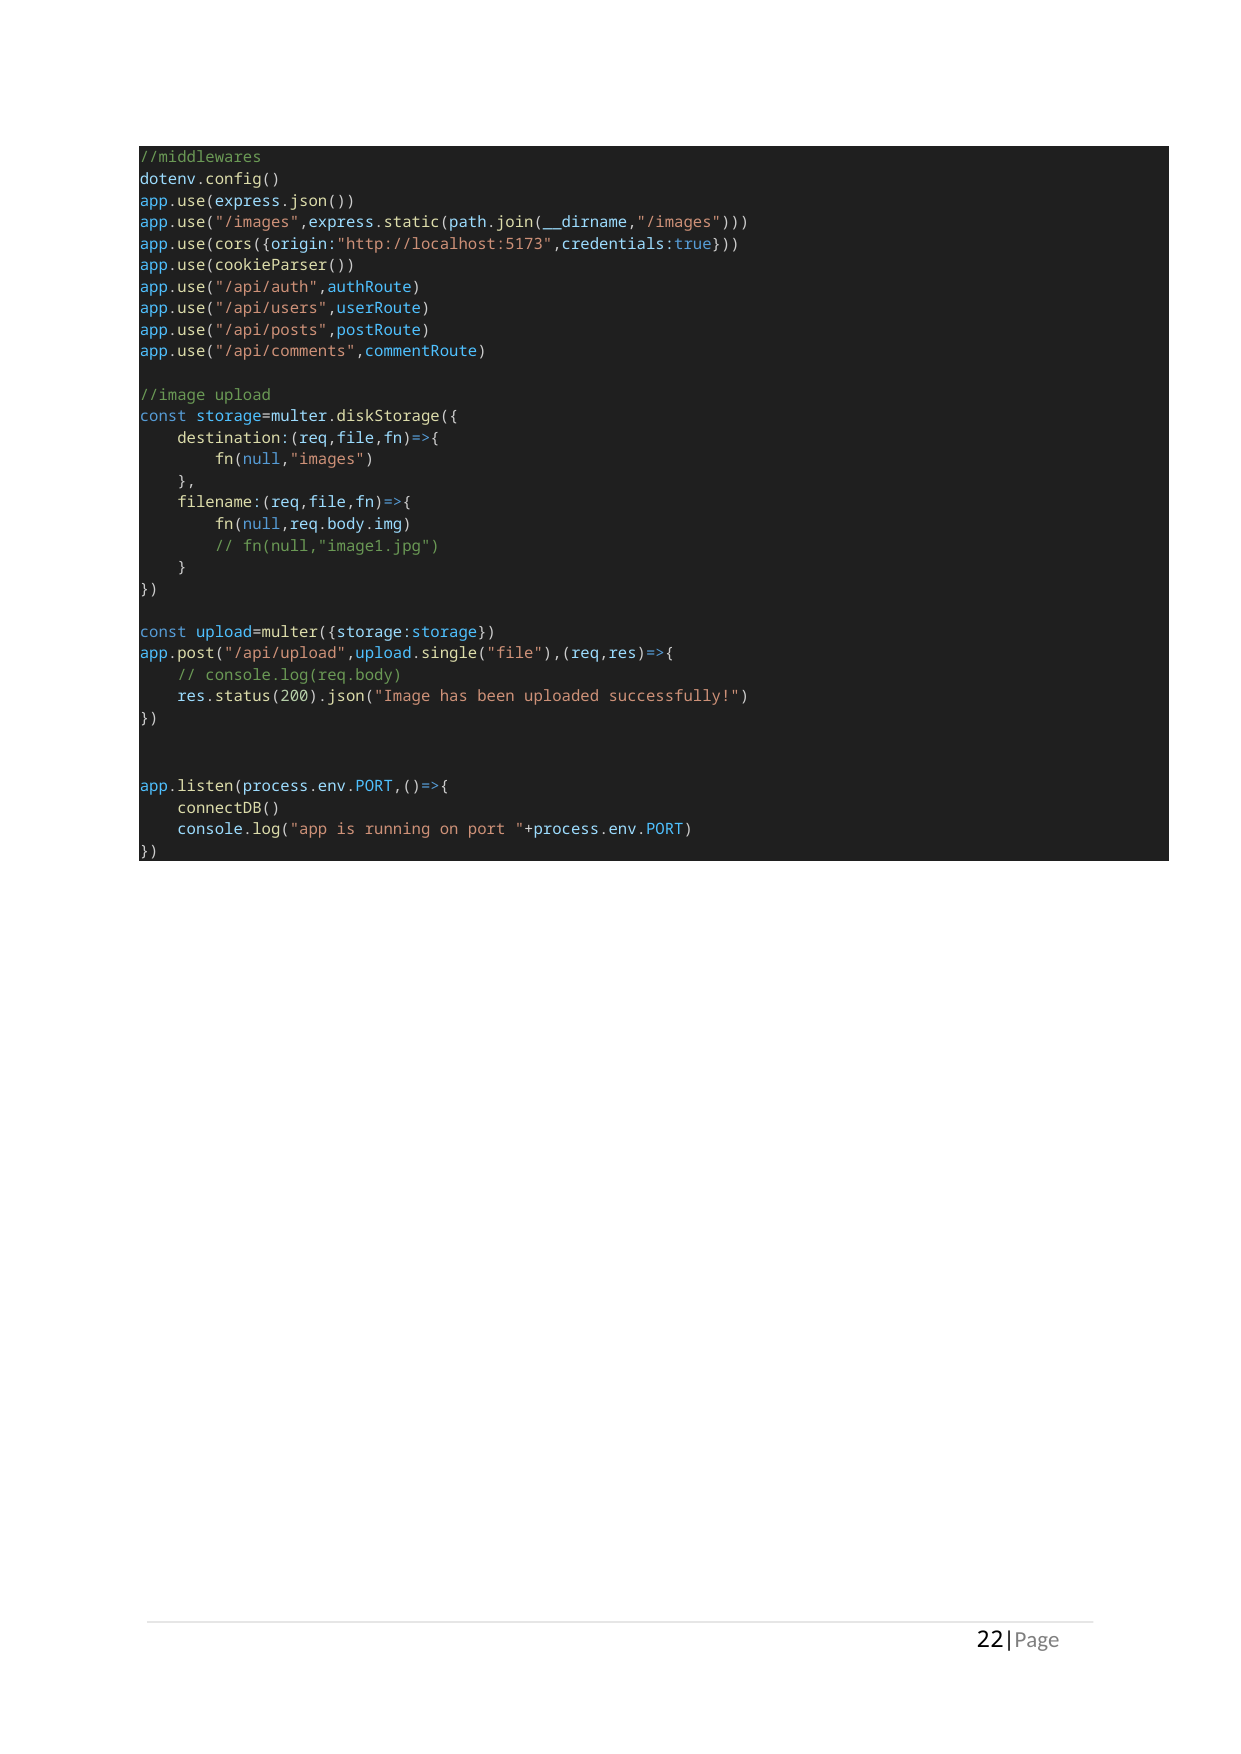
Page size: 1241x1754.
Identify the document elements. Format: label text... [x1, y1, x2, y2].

text app.use(cookieParser()) [139, 254, 1169, 275]
text res.status(200).json("Image has been uploaded successfully!") [139, 685, 1169, 706]
text app.use(cors({origin:"http://localhost:5173",credentials:true})) [139, 232, 1169, 254]
text dotenv.config() [139, 167, 1169, 189]
text connectDB() [139, 796, 1169, 818]
text // fn(null,"image1.jpg") [139, 534, 1169, 556]
text app.use(express.json()) [139, 189, 1169, 211]
text app.post("/api/upload",upload.single("file"),(req,res)=>{ [139, 642, 1169, 663]
text const storage=multer.diskStorage({ [139, 404, 1169, 426]
text fn(null,"images") [139, 448, 1169, 469]
text //middlewares [139, 146, 1169, 167]
text }) [139, 839, 1169, 861]
text app.use("/images",express.static(path.join(__dirname,"/images"))) [139, 211, 1169, 232]
text app.listen(process.env.PORT,()=>{ [139, 774, 1169, 796]
text //image upload [139, 383, 1169, 404]
text } [139, 556, 1169, 577]
text app.use("/api/posts",postRoute) [139, 318, 1169, 340]
text }, [139, 469, 1169, 491]
text }) [139, 577, 1169, 599]
text console.log("app is running on port "+process.env.PORT) [139, 818, 1169, 839]
text }) [139, 706, 1169, 728]
text fn(null,req.body.img) [139, 512, 1169, 534]
text app.use("/api/auth",authRoute) [139, 275, 1169, 297]
text destination:(req,file,fn)=>{ [139, 426, 1169, 448]
text // console.log(req.body) [139, 663, 1169, 685]
text app.use("/api/users",userRoute) [139, 297, 1169, 318]
text filename:(req,file,fn)=>{ [139, 491, 1169, 512]
text const upload=multer({storage:storage}) [139, 620, 1169, 642]
text app.use("/api/comments",commentRoute) [139, 340, 1169, 361]
